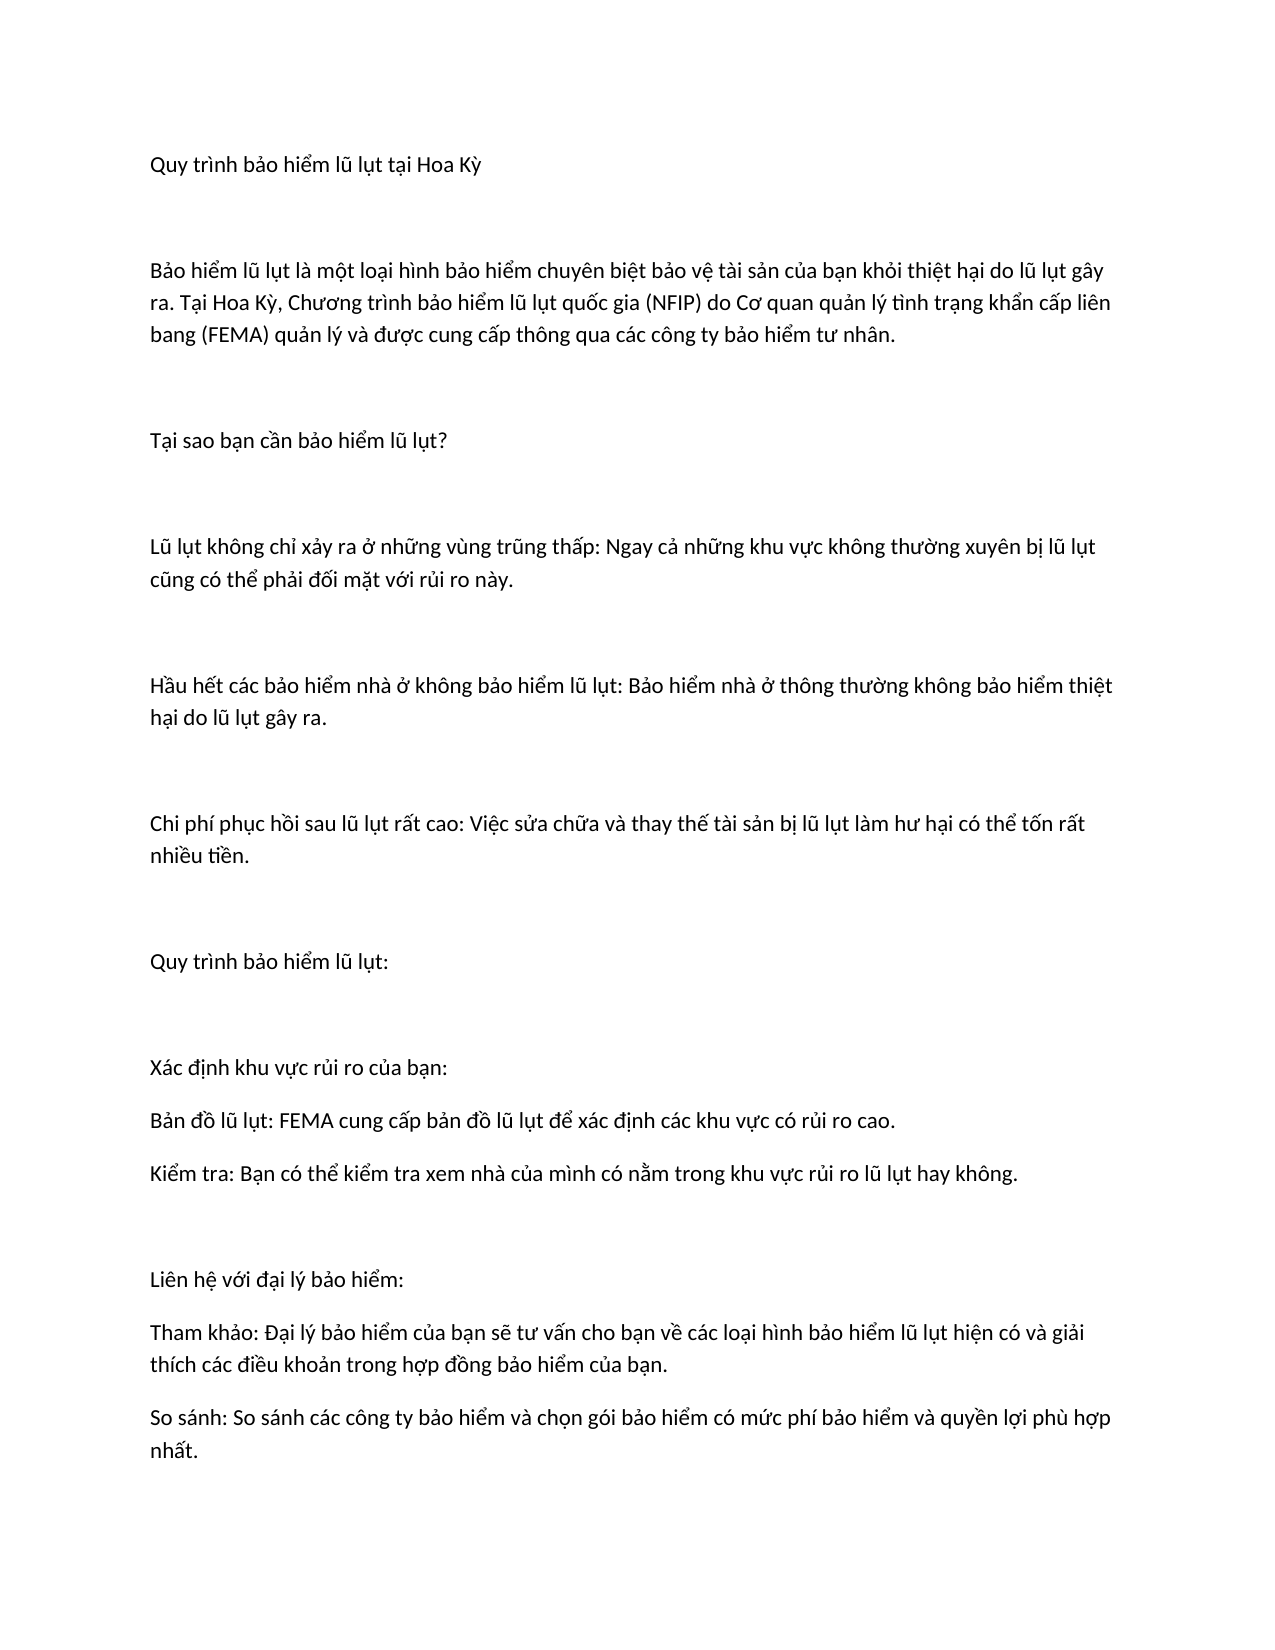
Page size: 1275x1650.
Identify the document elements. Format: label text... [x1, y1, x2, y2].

text Tham khảo: Đại lý bảo hiểm của bạn sẽ tư vấn cho bạn về các loại hình bảo hiểm lũ lụt hiện có và giải thích các điều khoản trong hợp đồng bảo hiểm của bạn. [150, 1318, 1125, 1378]
text Xác định khu vực rủi ro của bạn: [150, 1053, 1125, 1081]
text Hầu hết các bảo hiểm nhà ở không bảo hiểm lũ lụt: Bảo hiểm nhà ở thông thường không bảo hiểm thiệt hại do lũ lụt gây ra. [150, 671, 1125, 731]
text Tại sao bạn cần bảo hiểm lũ lụt? [150, 426, 1125, 454]
text Lũ lụt không chỉ xảy ra ở những vùng trũng thấp: Ngay cả những khu vực không thường xuyên bị lũ lụt cũng có thể phải đối mặt với rủi ro này. [150, 532, 1125, 593]
text So sánh: So sánh các công ty bảo hiểm và chọn gói bảo hiểm có mức phí bảo hiểm và quyền lợi phù hợp nhất. [150, 1403, 1125, 1464]
text Bản đồ lũ lụt: FEMA cung cấp bản đồ lũ lụt để xác định các khu vực có rủi ro cao. [150, 1106, 1125, 1134]
text Liên hệ với đại lý bảo hiểm: [150, 1265, 1125, 1293]
text Bảo hiểm lũ lụt là một loại hình bảo hiểm chuyên biệt bảo vệ tài sản của bạn khỏi thiệt hại do lũ lụt gây ra. Tại Hoa Kỳ, Chương trình bảo hiểm lũ lụt quốc gia (NFIP) do Cơ quan quản lý tình trạng khẩn cấp liên bang (FEMA) quản lý và được cung cấp thông qua các công ty bảo hiểm tư nhân. [150, 256, 1125, 348]
text Kiểm tra: Bạn có thể kiểm tra xem nhà của mình có nằm trong khu vực rủi ro lũ lụt hay không. [150, 1159, 1125, 1187]
text Quy trình bảo hiểm lũ lụt tại Hoa Kỳ [150, 150, 1125, 178]
text Chi phí phục hồi sau lũ lụt rất cao: Việc sửa chữa và thay thế tài sản bị lũ lụt làm hư hại có thể tốn rất nhiều tiền. [150, 809, 1125, 869]
text Quy trình bảo hiểm lũ lụt: [150, 947, 1125, 975]
